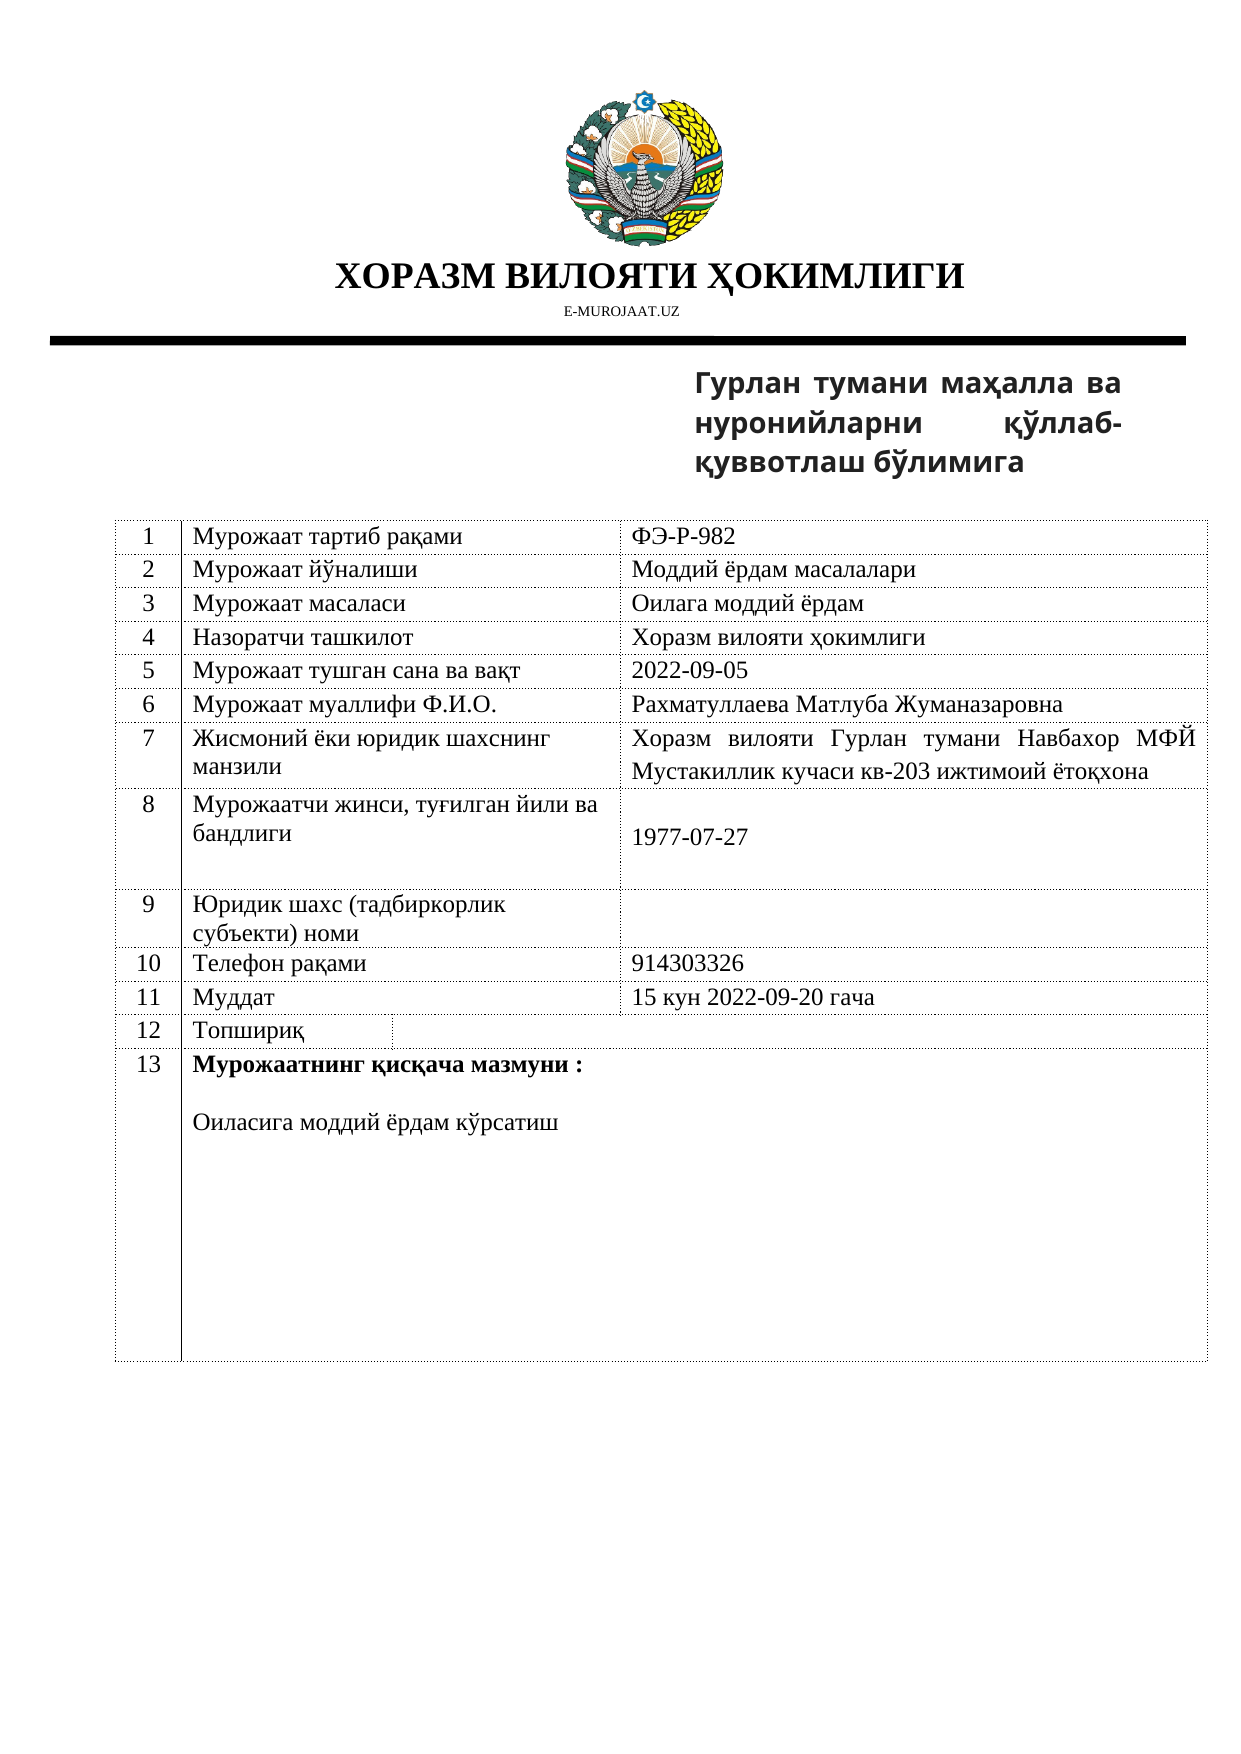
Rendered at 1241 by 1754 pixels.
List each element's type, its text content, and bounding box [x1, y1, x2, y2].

table_cell 11 [115, 981, 181, 1014]
table_cell Юридик шахс (тадбиркорлик субъекти) номи [182, 889, 620, 947]
table_cell Рахматуллаева Матлуба Жуманазаровна [620, 688, 1208, 722]
table_cell 10 [115, 947, 181, 981]
table_cell Топшириқ [182, 1014, 392, 1048]
table_cell 4 [115, 621, 181, 654]
table_cell 9 [115, 889, 181, 947]
table_cell Мурожаатчи жинси, туғилган йили ва бандлиги [182, 788, 620, 888]
table_cell 2022-09-05 [620, 654, 1208, 688]
table_header 1 [115, 520, 181, 553]
table_cell [620, 889, 1208, 947]
table_cell 1977-07-27 [620, 788, 1208, 888]
table_cell Хоразм вилояти ҳокимлиги [620, 621, 1208, 654]
table_cell Мурожаат йўналиши [182, 554, 620, 587]
table_cell Назоратчи ташкилот [182, 621, 620, 654]
table_cell Хоразм вилояти Гурлан тумани Навбахор МФЙ Мустакиллик кучаси кв-203 ижтимоий ётоқхона [620, 722, 1208, 788]
table_cell 13 [115, 1048, 181, 1361]
table_cell Муддат [182, 981, 620, 1014]
table_header Мурожаат тартиб рақами [182, 520, 620, 553]
table_cell 6 [115, 688, 181, 722]
table_cell Мурожаат масаласи [182, 587, 620, 621]
table_cell 5 [115, 654, 181, 688]
table_cell 15 кун 2022-09-20 гача [620, 981, 1208, 1014]
table_cell Мурожаат тушган сана ва вақт [182, 654, 620, 688]
table_cell Оилага моддий ёрдам [620, 587, 1208, 621]
text Гурлан тумани маҳалла ва нуронийларни қўллаб-қуввотлаш бўлимига [694, 362, 1122, 481]
table_cell Жисмоний ёки юридик шахснинг манзили [182, 722, 620, 788]
table_cell Мурожаатнинг қисқача мазмуни : Оиласига моддий ёрдам кўрсатиш [182, 1048, 1208, 1361]
table_header ФЭ-Р-982 [620, 520, 1208, 553]
table_cell [392, 1014, 1208, 1048]
table_cell Моддий ёрдам масалалари [620, 554, 1208, 587]
table_cell 914303326 [620, 947, 1208, 981]
table_cell 7 [115, 722, 181, 788]
table_cell 2 [115, 554, 181, 587]
text E-MUROJAAT.UZ [121, 303, 1122, 320]
picture [562, 88, 725, 248]
table_cell 3 [115, 587, 181, 621]
table_cell Мурожаат муаллифи Ф.И.О. [182, 688, 620, 722]
table_cell 12 [115, 1014, 181, 1048]
table_cell Телефон рақами [182, 947, 620, 981]
table_cell 8 [115, 788, 181, 888]
text ХОРАЗМ ВИЛОЯТИ ҲОКИМЛИГИ [177, 89, 1122, 297]
